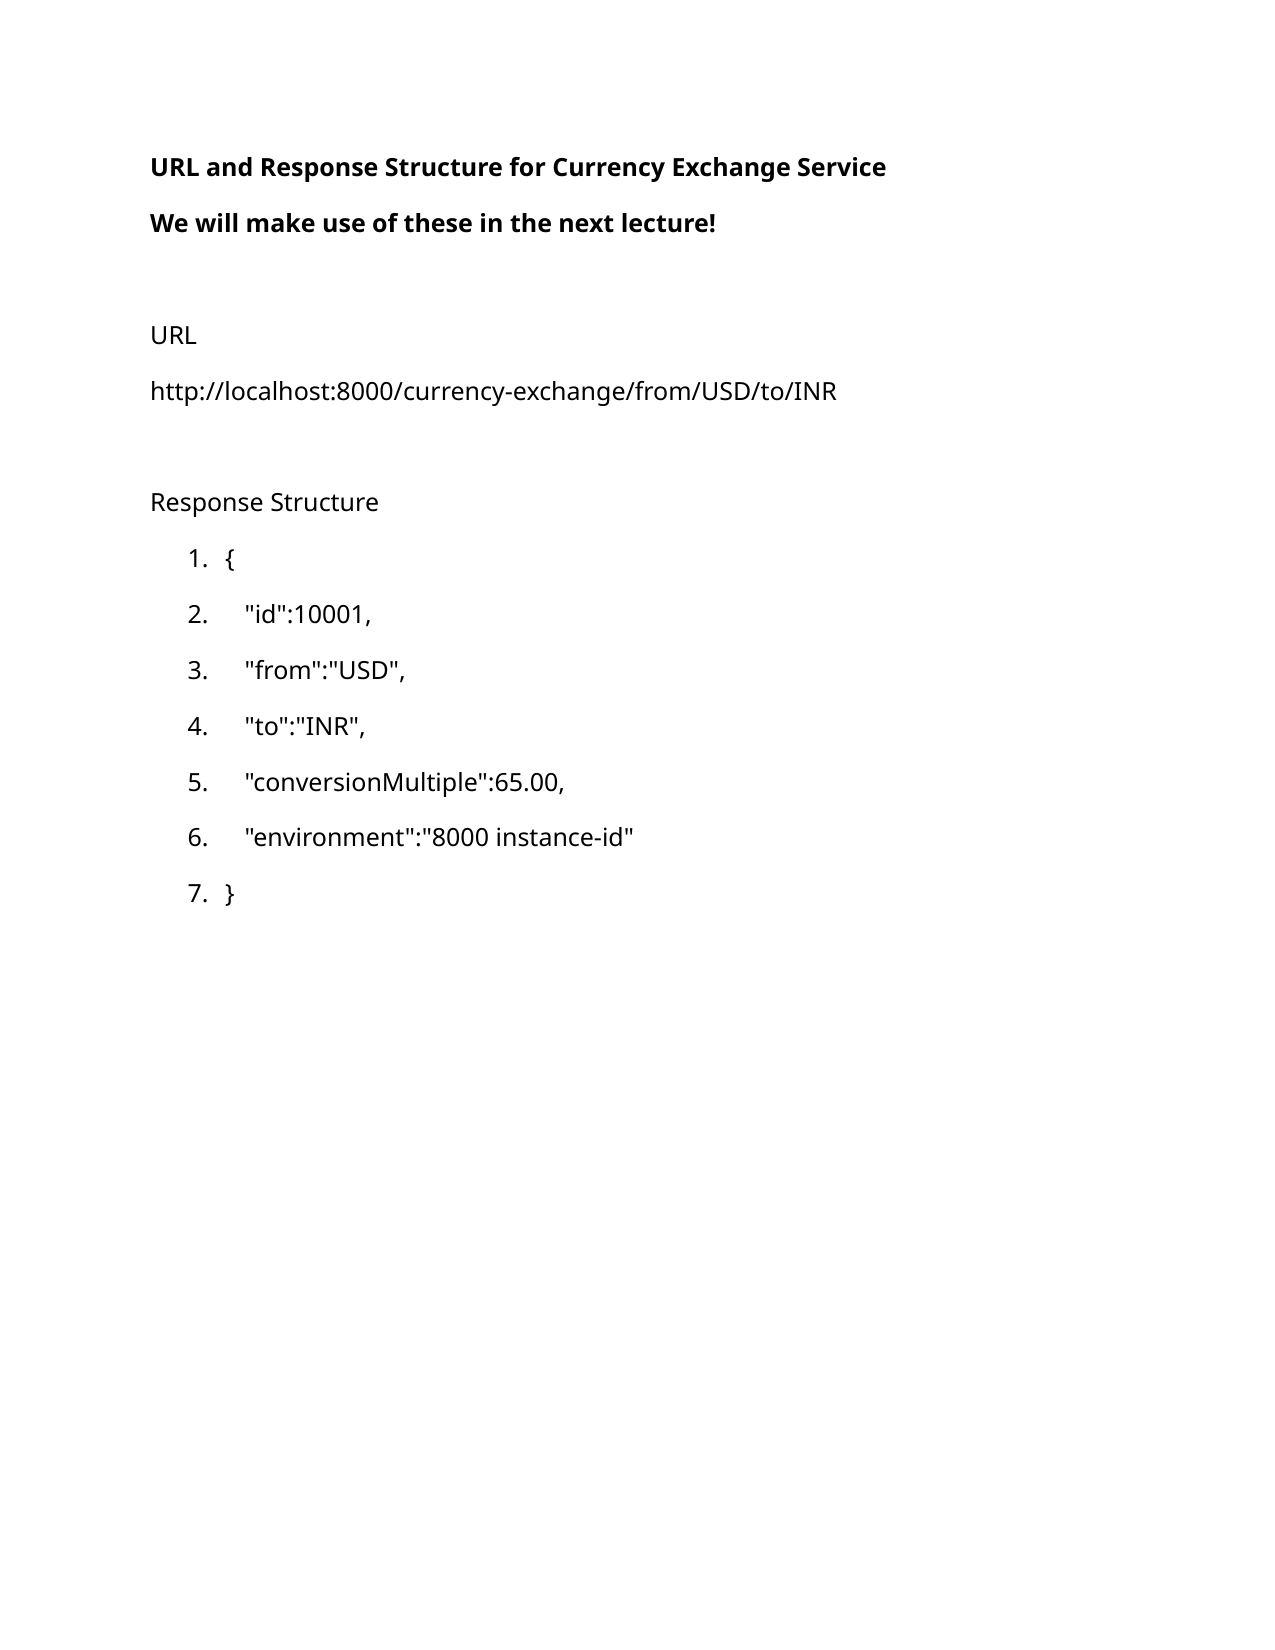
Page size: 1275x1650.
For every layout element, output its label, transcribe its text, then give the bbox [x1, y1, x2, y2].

text Response Structure [150, 485, 1125, 519]
list "conversionMultiple":65.00, [187, 764, 1125, 798]
text We will make use of these in the next lecture! [150, 206, 1125, 240]
text http://localhost:8000/currency-exchange/from/USD/to/INR [150, 373, 1125, 407]
list "to":"INR", [187, 708, 1125, 742]
list } [187, 876, 1125, 910]
text URL and Response Structure for Currency Exchange Service [150, 150, 1125, 184]
list "id":10001, [187, 597, 1125, 631]
list { [187, 541, 1125, 575]
text URL [150, 317, 1125, 352]
list "environment":"8000 instance-id" [187, 820, 1125, 854]
list "from":"USD", [187, 652, 1125, 687]
